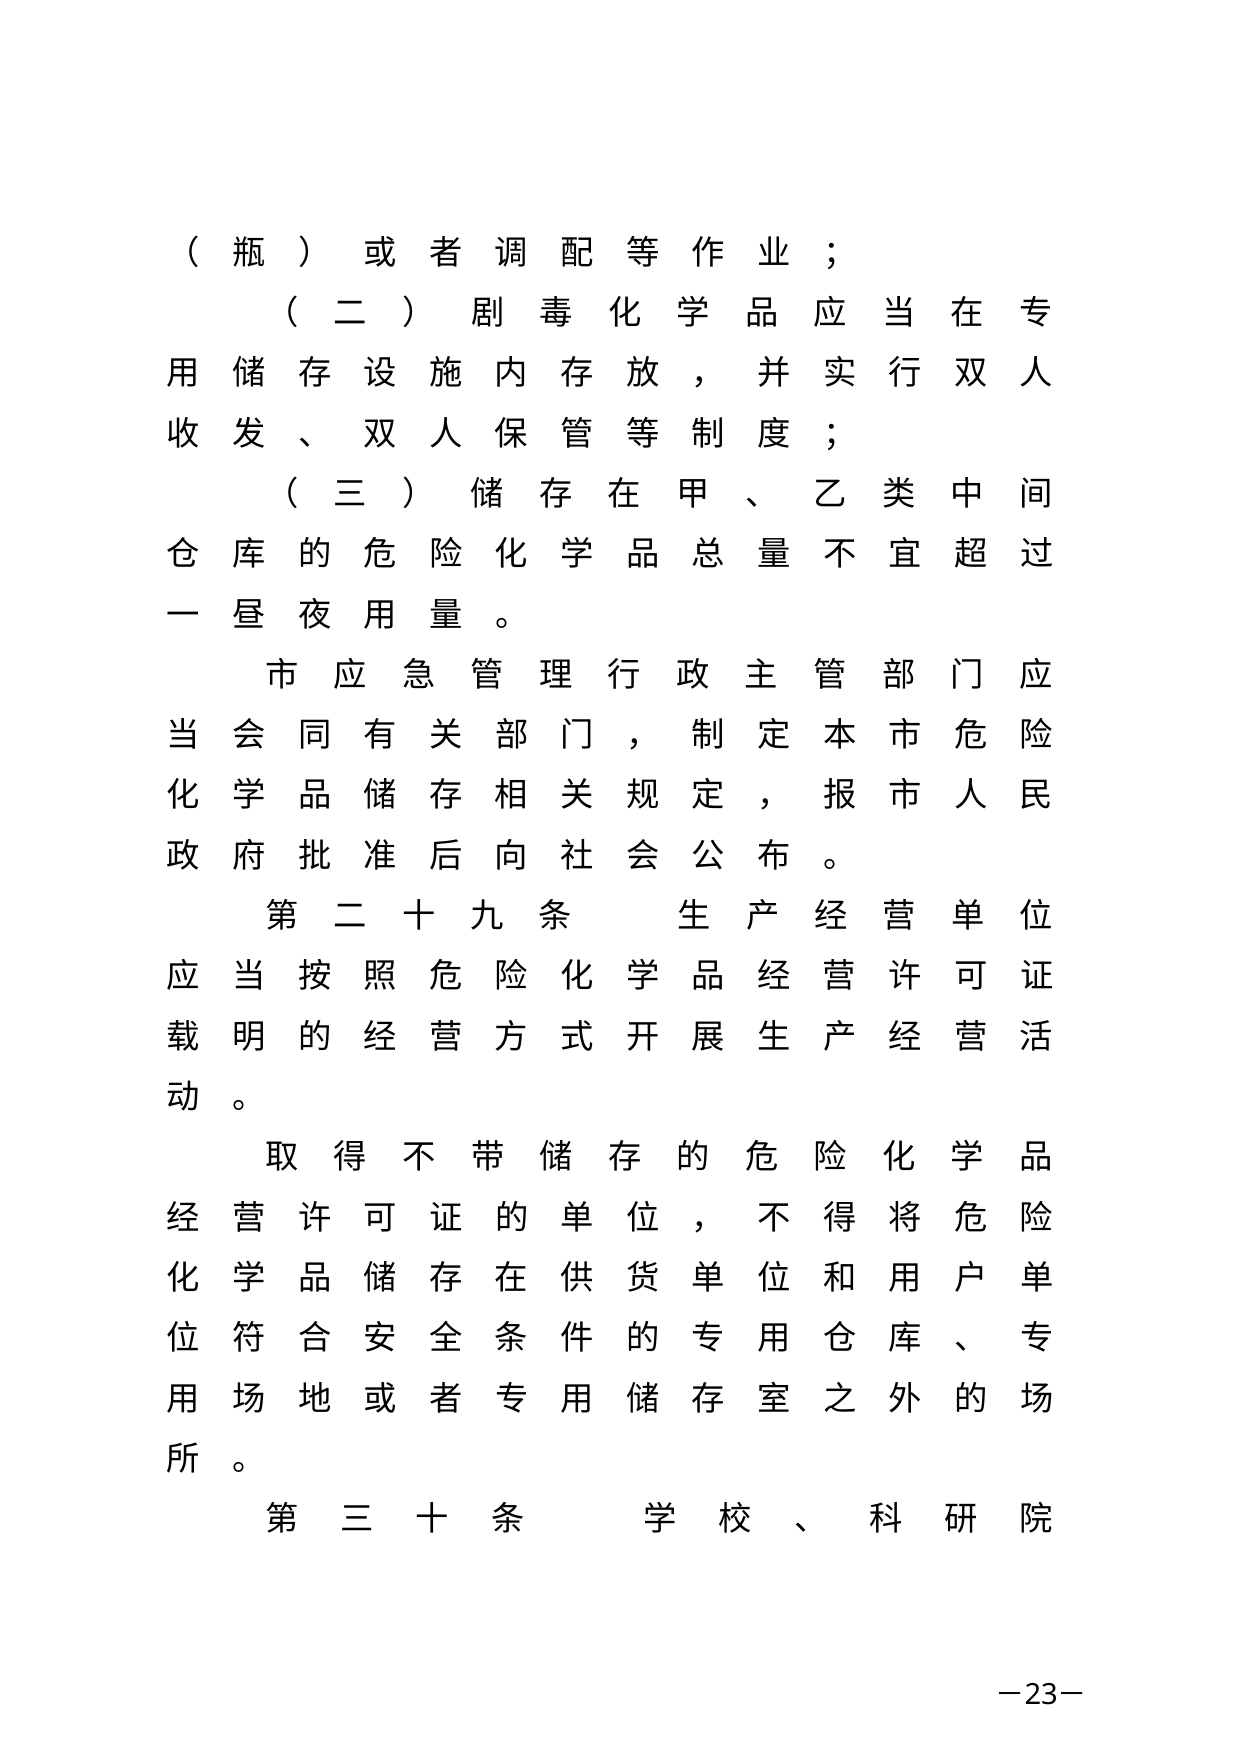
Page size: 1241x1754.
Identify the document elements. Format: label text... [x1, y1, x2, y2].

text 第二十九条 生产经营单位应当按照危险化学品经营许可证载明的经营方式开展生产经营活动。 [167, 883, 1085, 1124]
text 市应急管理行政主管部门应当会同有关部门，制定本市危险化学品储存相关规定，报市人民政府批准后向社会公布。 [167, 642, 1085, 883]
text （二）剧毒化学品应当在专用储存设施内存放，并实行双人收发、双人保管等制度； [167, 280, 1085, 461]
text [167, 1486, 1085, 1546]
text （三）储存在甲、乙类中间仓库的危险化学品总量不宜超过一昼夜用量。 [167, 461, 1085, 642]
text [167, 219, 1085, 280]
text 取得不带储存的危险化学品经营许可证的单位，不得将危险化学品储存在供货单位和用户单位符合安全条件的专用仓库、专用场地或者专用储存室之外的场所。 [167, 1124, 1085, 1486]
